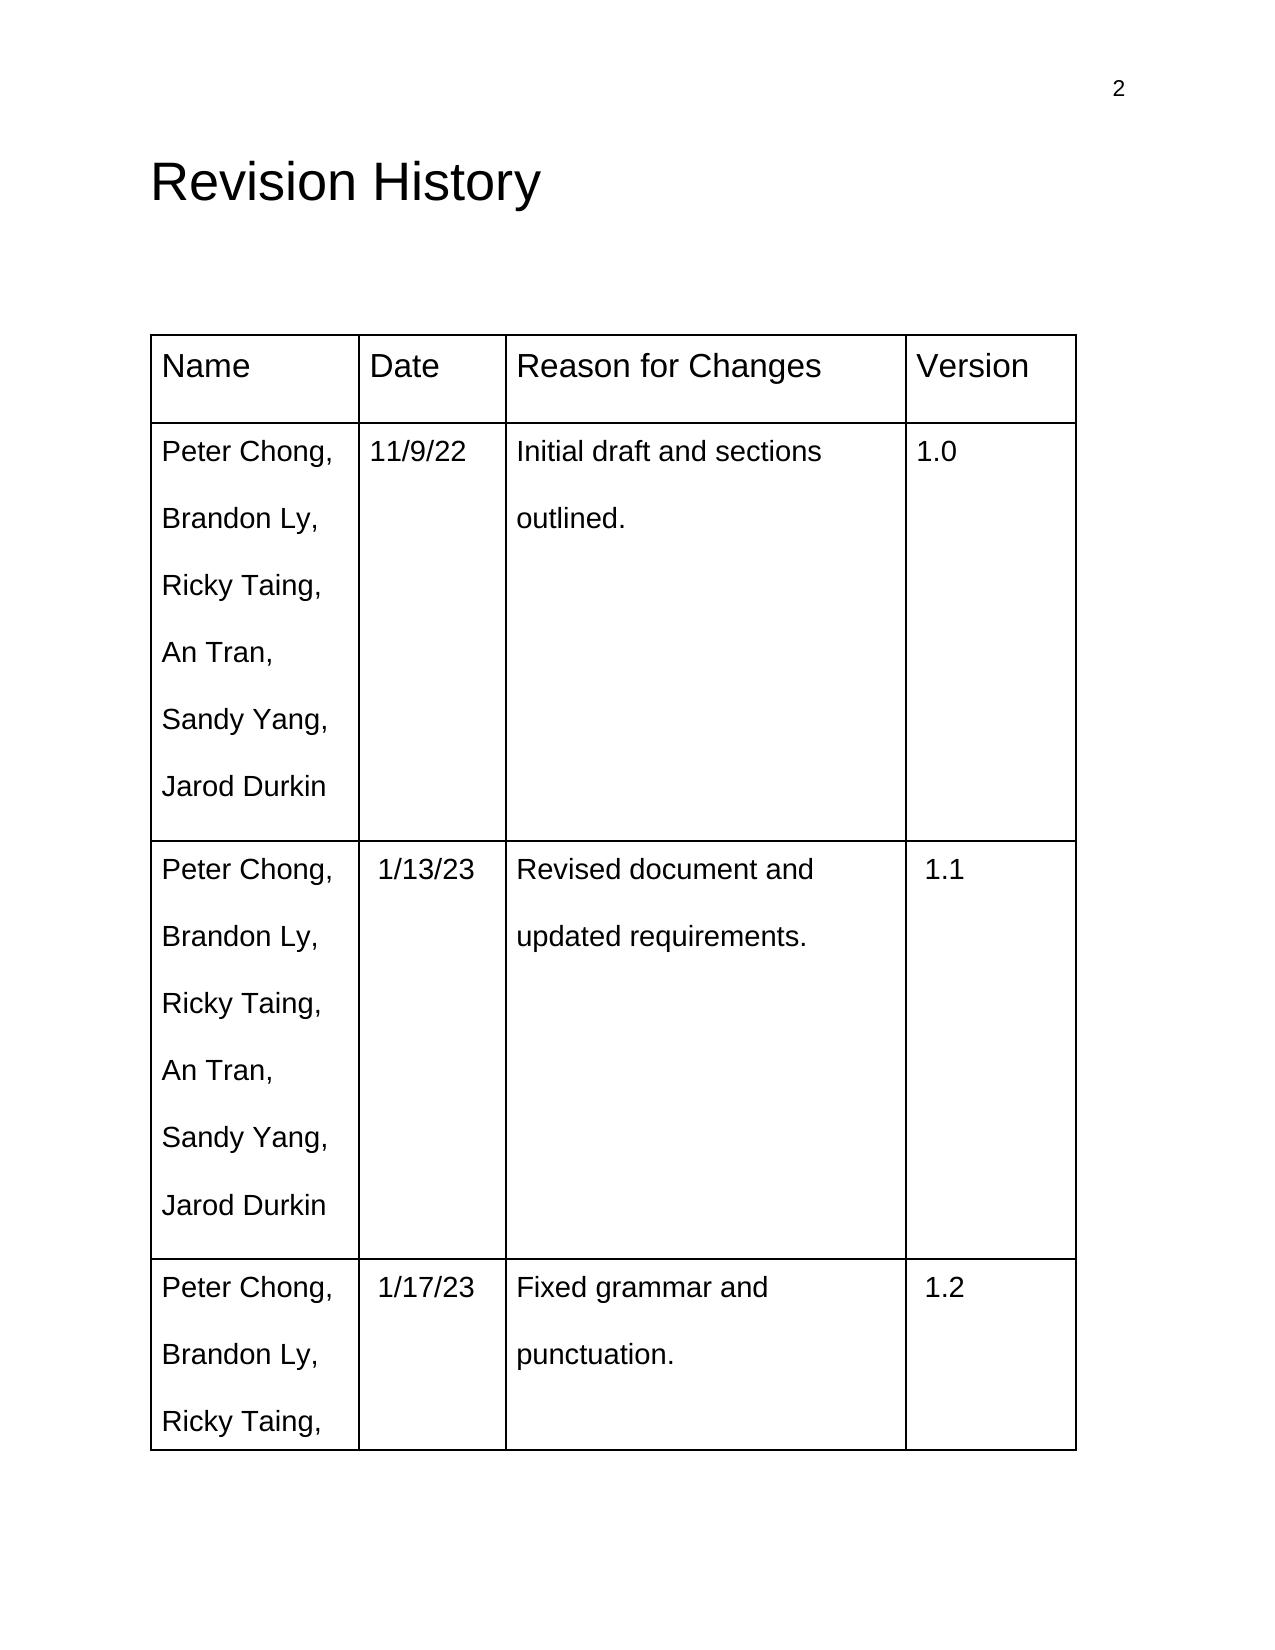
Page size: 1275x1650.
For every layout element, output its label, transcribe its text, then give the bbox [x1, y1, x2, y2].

table_header Reason for Changes [507, 336, 905, 422]
table_header Name [152, 336, 358, 422]
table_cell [152, 842, 358, 1258]
table_cell 1/13/23 [360, 842, 505, 1258]
table_cell 1/17/23 [360, 1260, 505, 1448]
table_cell 1.2 [907, 1260, 1075, 1448]
table_cell Initial draft and sections outlined. [507, 424, 905, 840]
table_header Date [360, 336, 505, 422]
table_cell 1.1 [907, 842, 1075, 1258]
table_cell Peter Chong, Brandon Ly, Ricky Taing, An Tran, Sandy Yang, Jarod Durkin [152, 424, 358, 840]
table_cell 1.0 [907, 424, 1075, 840]
table_cell Revised document and updated requirements. [507, 842, 905, 1258]
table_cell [507, 1260, 905, 1448]
title Revision History [150, 150, 1125, 212]
table_cell 11/9/22 [360, 424, 505, 840]
table_header Version [907, 336, 1075, 422]
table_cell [152, 1260, 358, 1448]
